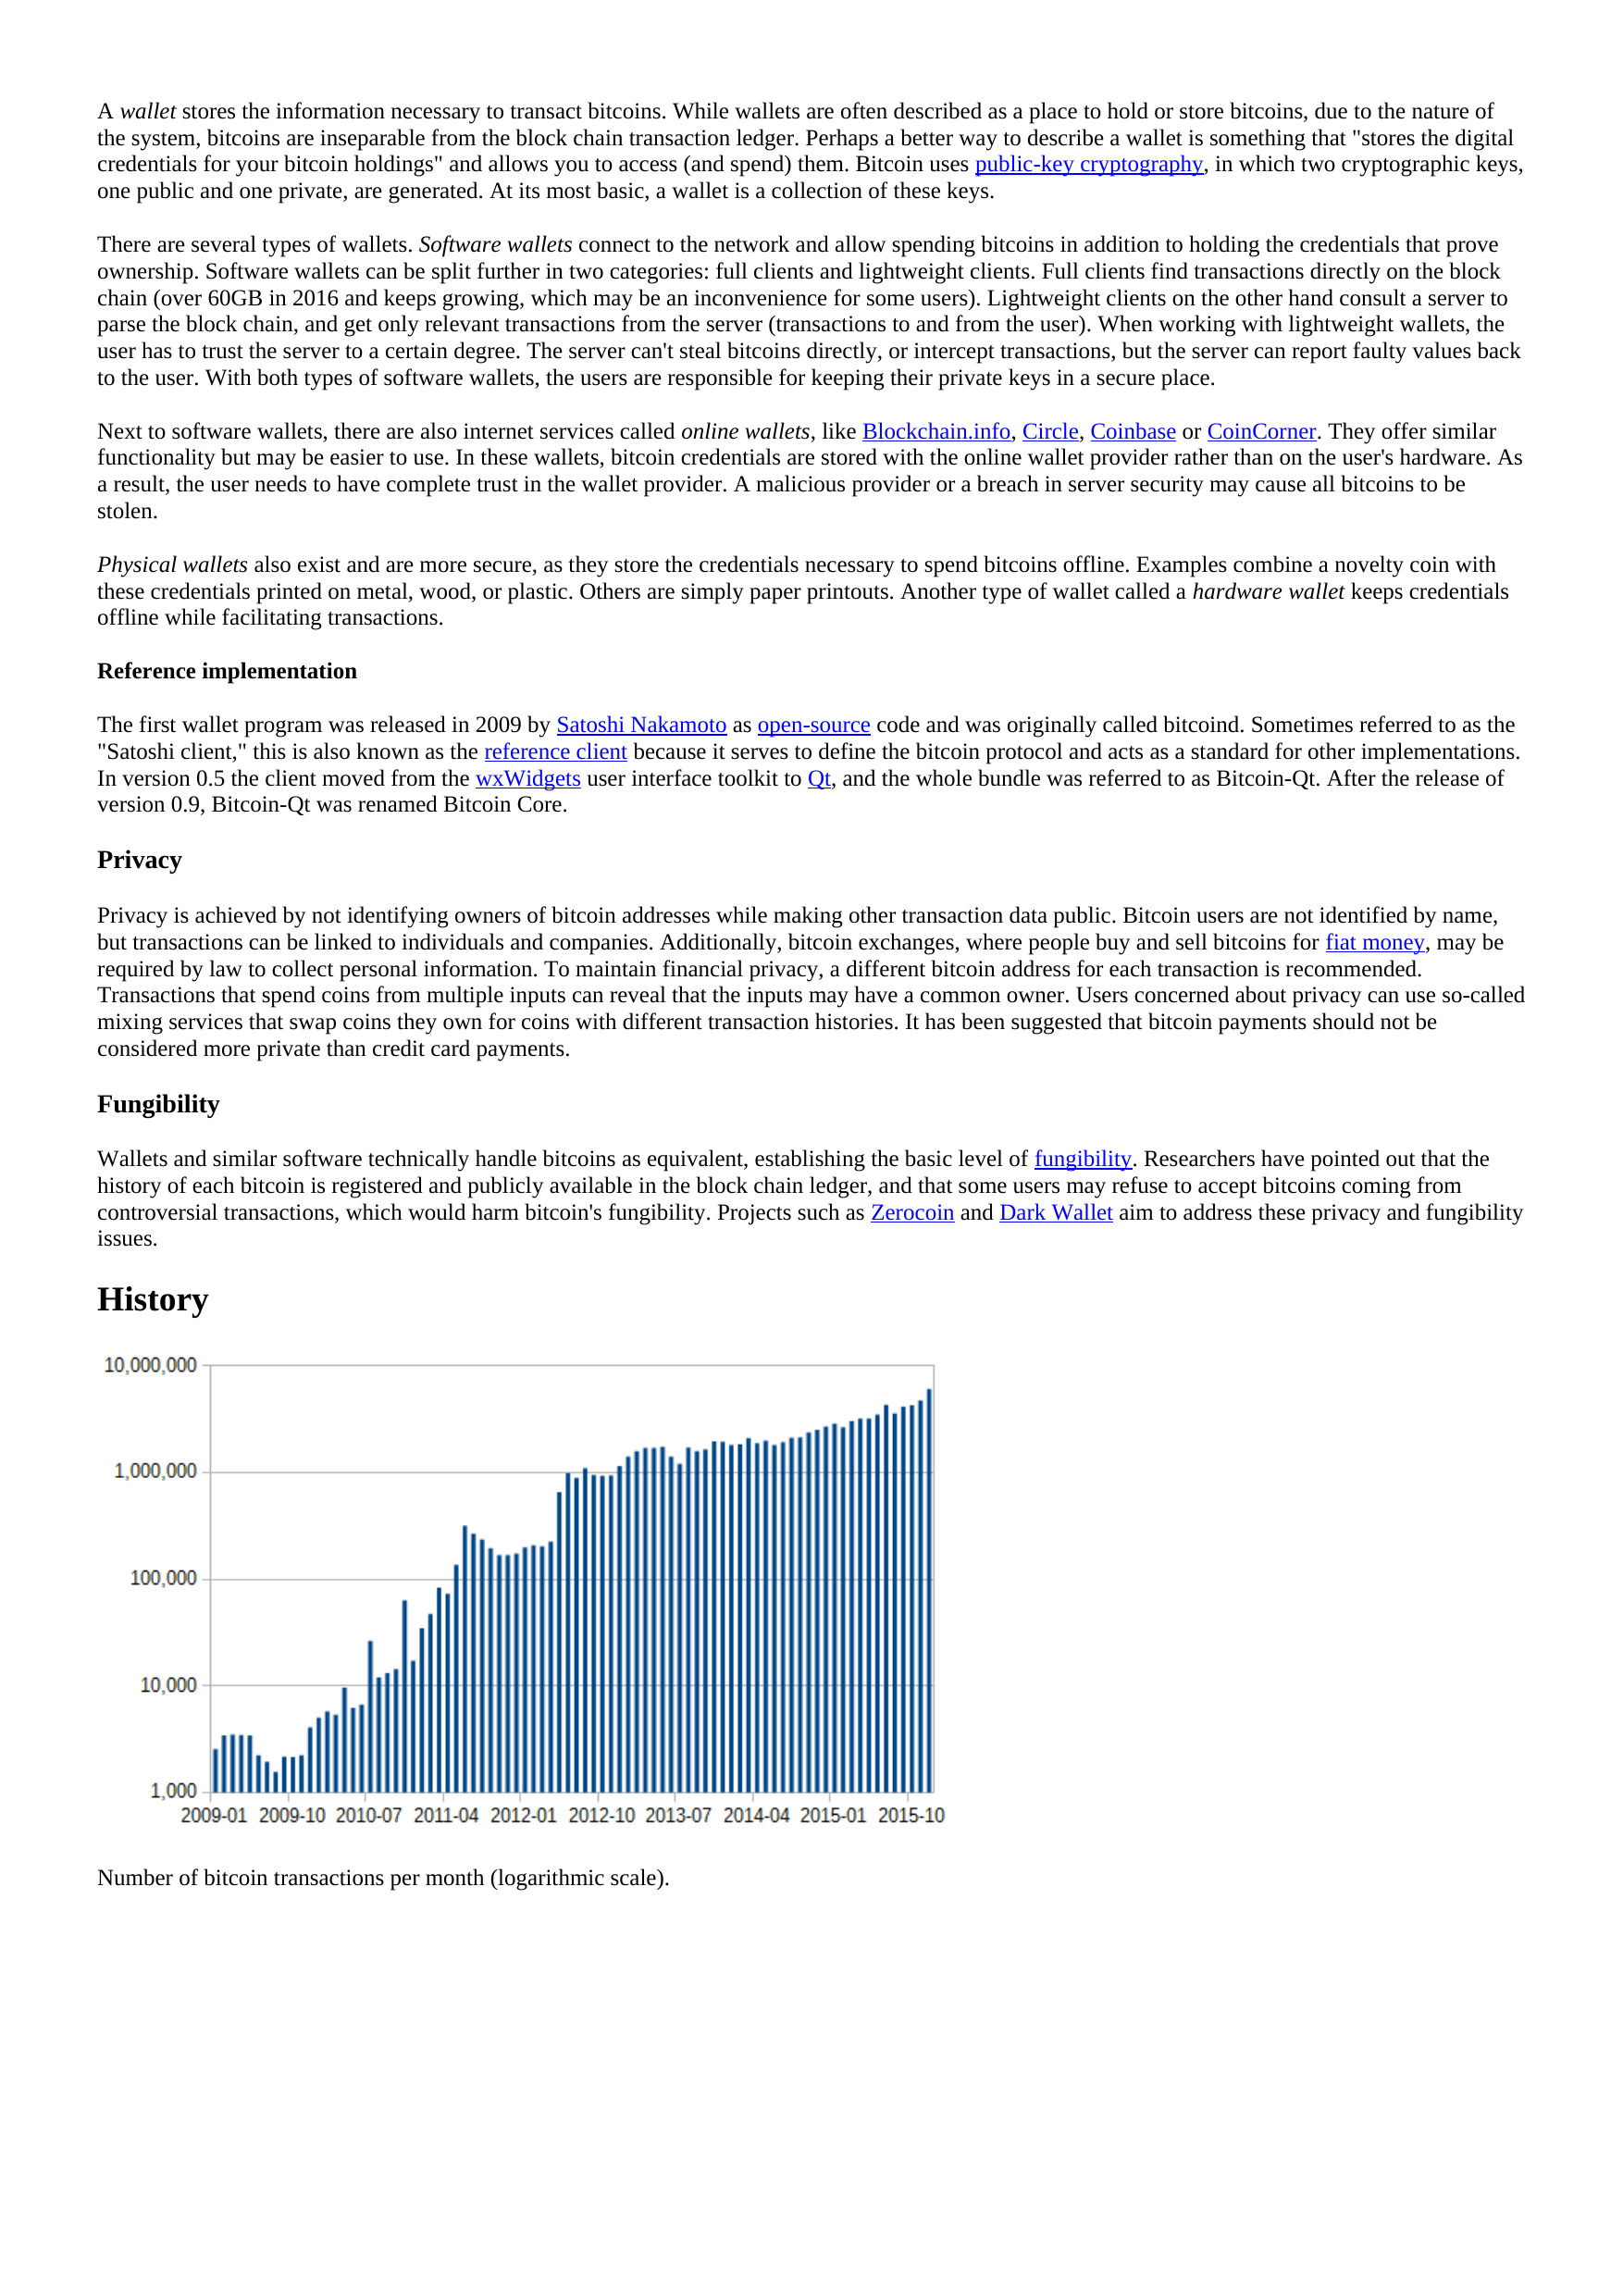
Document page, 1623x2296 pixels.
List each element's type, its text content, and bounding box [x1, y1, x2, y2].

text There are several types of wallets. Software wallets connect to the network and allow spending bitcoins in addition to holding the credentials that prove ownership. Software wallets can be split further in two categories: full clients and lightweight clients. Full clients find transactions directly on the block chain (over 60GB in 2016 and keeps growing, which may be an inconvenience for some users). Lightweight clients on the other hand consult a server to parse the block chain, and get only relevant transactions from the server (transactions to and from the user). When working with lightweight wallets, the user has to trust the server to a certain degree. The server can't steal bitcoins directly, or intercept transactions, but the server can report faulty values back to the user. With both types of software wallets, the users are responsible for keeping their private keys in a secure place. [97, 230, 1526, 391]
picture [97, 1345, 973, 1837]
text Number of bitcoin transactions per month (logarithmic scale). [97, 1864, 1526, 1891]
text Privacy [97, 844, 1526, 875]
text Wallets and similar software technically handle bitcoins as equivalent, establishing the basic level of fungibility. Researchers have pointed out that the history of each bitcoin is registered and publicly available in the block chain ledger, and that some users may refuse to accept bitcoins coming from controversial transactions, which would harm bitcoin's fungibility. Projects such as Zerocoin and Dark Wallet aim to address these privacy and fungibility issues. [97, 1145, 1526, 1251]
text Fungibility [97, 1088, 1526, 1118]
text Physical wallets also exist and are more secure, as they store the credentials necessary to spend bitcoins offline. Examples combine a novelty coin with these credentials printed on metal, wood, or plastic. Others are simply paper printouts. Another type of wallet called a hardware wallet keeps credentials offline while facilitating transactions. [97, 551, 1526, 630]
text Next to software wallets, there are also internet services called online wallets, like Blockchain.info, Circle, Coinbase or CoinCorner. They offer similar functionality but may be easier to use. In these wallets, bitcoin credentials are stored with the online wallet provider rather than on the user's hardware. As a result, the user needs to have complete trust in the wallet provider. A malicious provider or a breach in server security may cause all bitcoins to be stolen. [97, 417, 1526, 524]
text History [97, 1278, 1526, 1318]
text The first wallet program was released in 2009 by Satoshi Nakamoto as open-source code and was originally called bitcoind. Sometimes referred to as the "Satoshi client," this is also known as the reference client because it serves to define the bitcoin protocol and acts as a standard for other implementations. In version 0.5 the client moved from the wxWidgets user interface toolkit to Qt, and the whole bundle was referred to as Bitcoin-Qt. After the release of version 0.9, Bitcoin-Qt was renamed Bitcoin Core. [97, 711, 1526, 817]
text A wallet stores the information necessary to transact bitcoins. While wallets are often described as a place to hold or store bitcoins, due to the nature of the system, bitcoins are inseparable from the block chain transaction ledger. Perhaps a better way to describe a wallet is something that "stores the digital credentials for your bitcoin holdings" and allows you to access (and spend) them. Bitcoin uses public-key cryptography, in which two cryptographic keys, one public and one private, are generated. At its most basic, a wallet is a collection of these keys. [97, 97, 1526, 204]
text Reference implementation [97, 657, 1526, 684]
text Privacy is achieved by not identifying owners of bitcoin addresses while making other transaction data public. Bitcoin users are not identified by name, but transactions can be linked to individuals and companies. Additionally, bitcoin exchanges, where people buy and sell bitcoins for fiat money, may be required by law to collect personal information. To maintain financial privacy, a different bitcoin address for each transaction is recommended. Transactions that spend coins from multiple inputs can reveal that the inputs may have a common owner. Users concerned about privacy can use so-called mixing services that swap coins they own for coins with different transaction histories. It has been suggested that bitcoin payments should not be considered more private than credit card payments. [97, 901, 1526, 1061]
